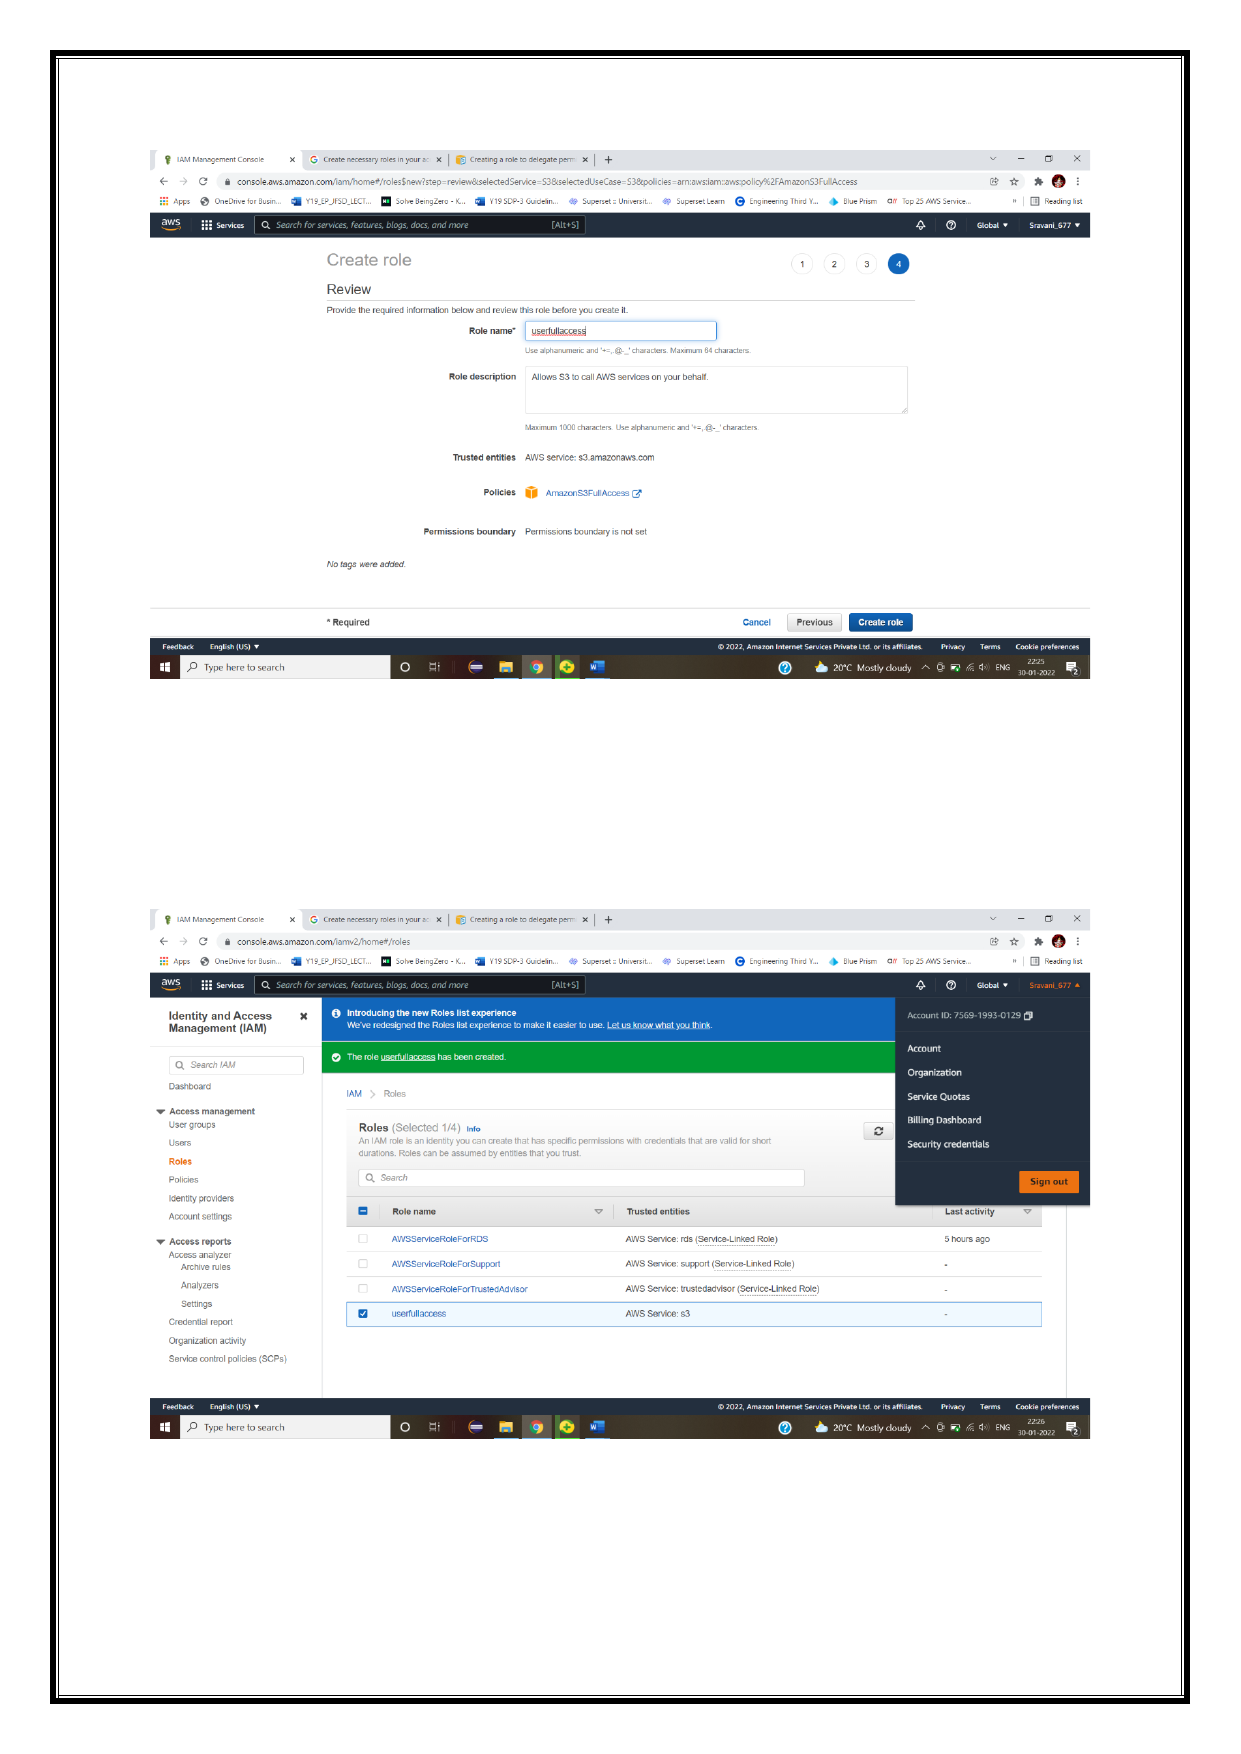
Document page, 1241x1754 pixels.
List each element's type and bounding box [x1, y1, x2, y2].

picture [150, 909, 1091, 1439]
picture [150, 150, 1091, 679]
